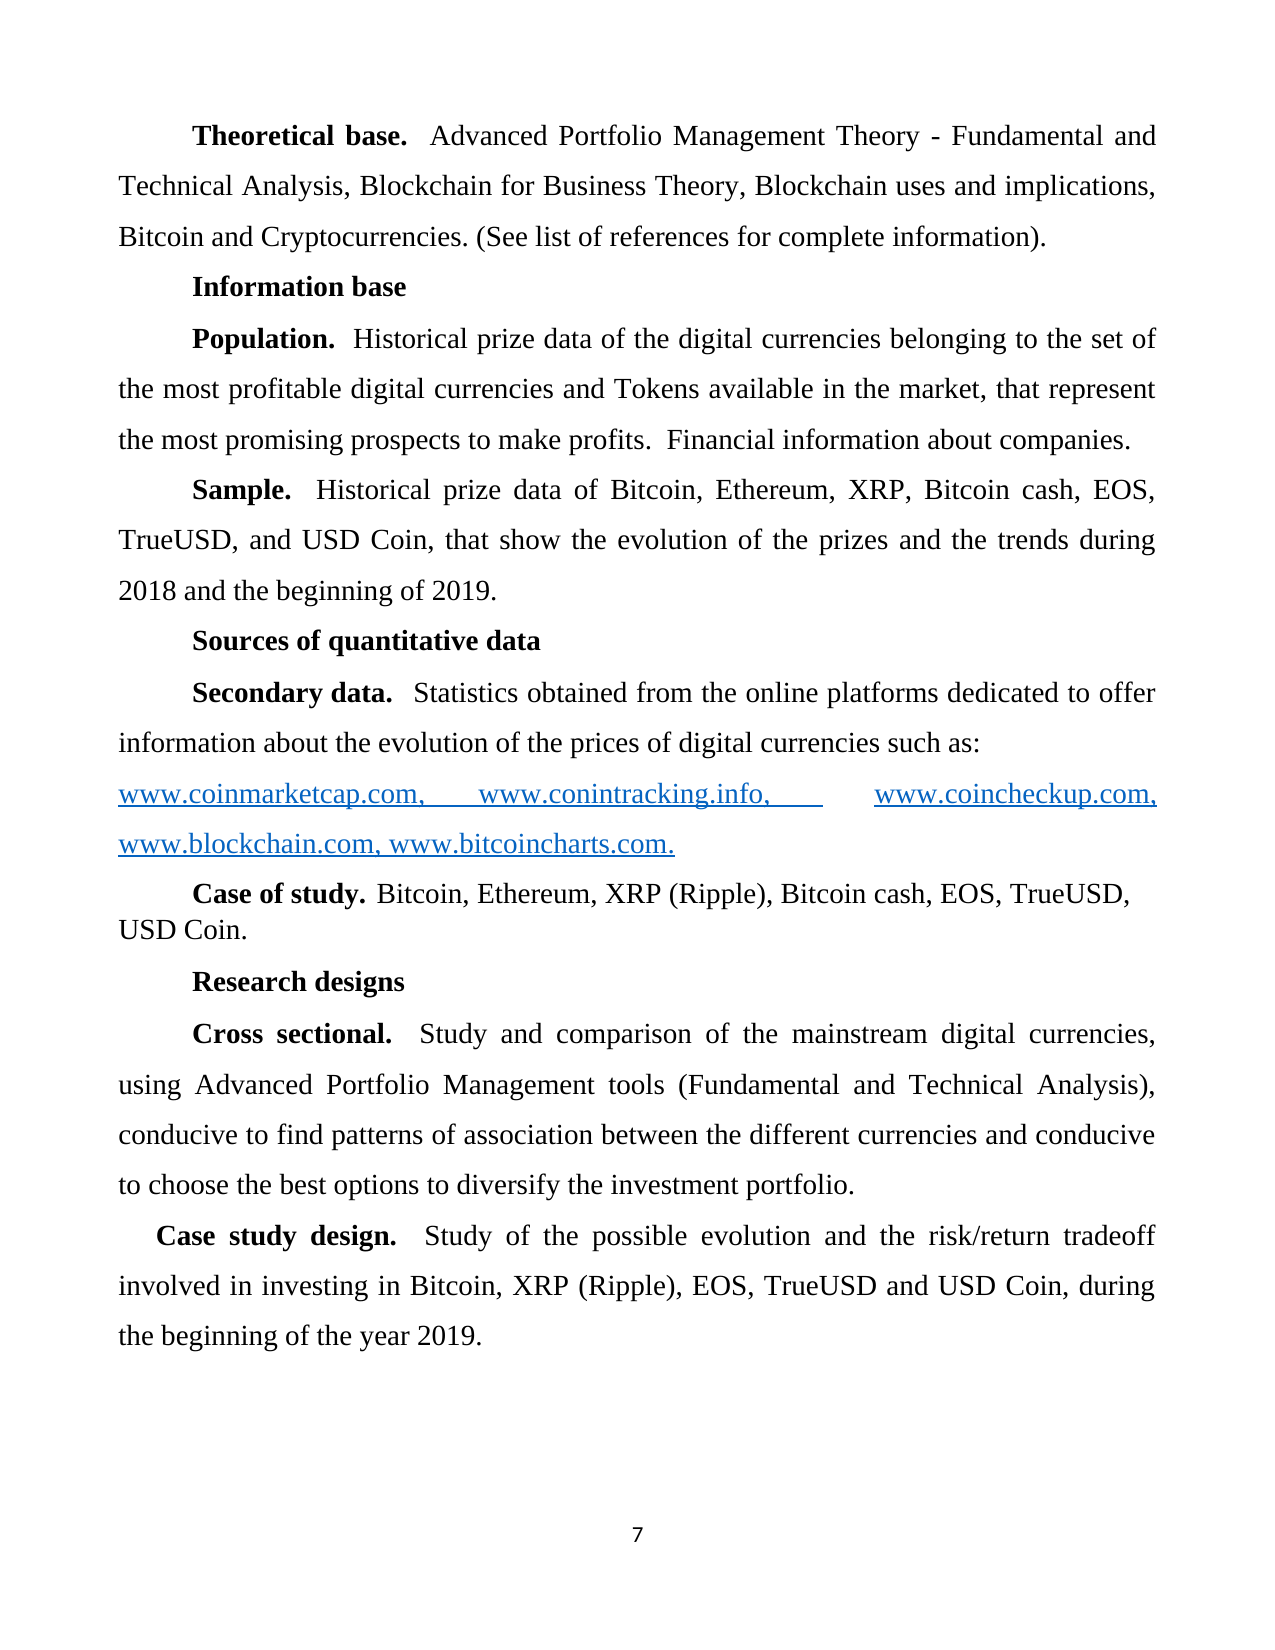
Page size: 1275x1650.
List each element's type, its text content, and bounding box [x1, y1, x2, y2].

text Case study design. Study of the possible evolution and the risk/return tradeoff involved in investing in Bitcoin, XRP (Ripple), EOS, TrueUSD and USD Coin, during the beginning of the year 2019. [118, 1218, 1157, 1352]
text Cross sectional. Study and comparison of the mainstream digital currencies, using Advanced Portfolio Management tools (Fundamental and Technical Analysis), conducive to find patterns of association between the different currencies and conducive to choose the best options to diversify the investment portfolio. [118, 1016, 1157, 1201]
text Sources of quantitative data [118, 623, 1157, 657]
text Population. Historical prize data of the digital currencies belonging to the set of the most profitable digital currencies and Tokens available in the market, that represent the most promising prospects to make profits. Financial information about companies. [118, 321, 1157, 455]
text Case of study. Bitcoin, Ethereum, XRP (Ripple), Bitcoin cash, EOS, TrueUSD, USD Coin. [118, 877, 1157, 946]
text Information base [118, 269, 1157, 303]
text Theoretical base. Advanced Portfolio Management Theory - Fundamental and Technical Analysis, Blockchain for Business Theory, Blockchain uses and implications, Bitcoin and Cryptocurrencies. (See list of references for complete information). [118, 118, 1157, 252]
text Secondary data. Statistics obtained from the online platforms dedicated to offer information about the evolution of the prices of digital currencies such as: [118, 675, 1157, 759]
text www.coinmarketcap.com, www.conintracking.info, www.coincheckup.com, www.blockchain.com, www.bitcoincharts.com. [118, 776, 1157, 860]
text Research designs [118, 964, 1157, 998]
text Sample. Historical prize data of Bitcoin, Ethereum, XRP, Bitcoin cash, EOS, TrueUSD, and USD Coin, that show the evolution of the prizes and the trends during 2018 and the beginning of 2019. [118, 472, 1157, 606]
